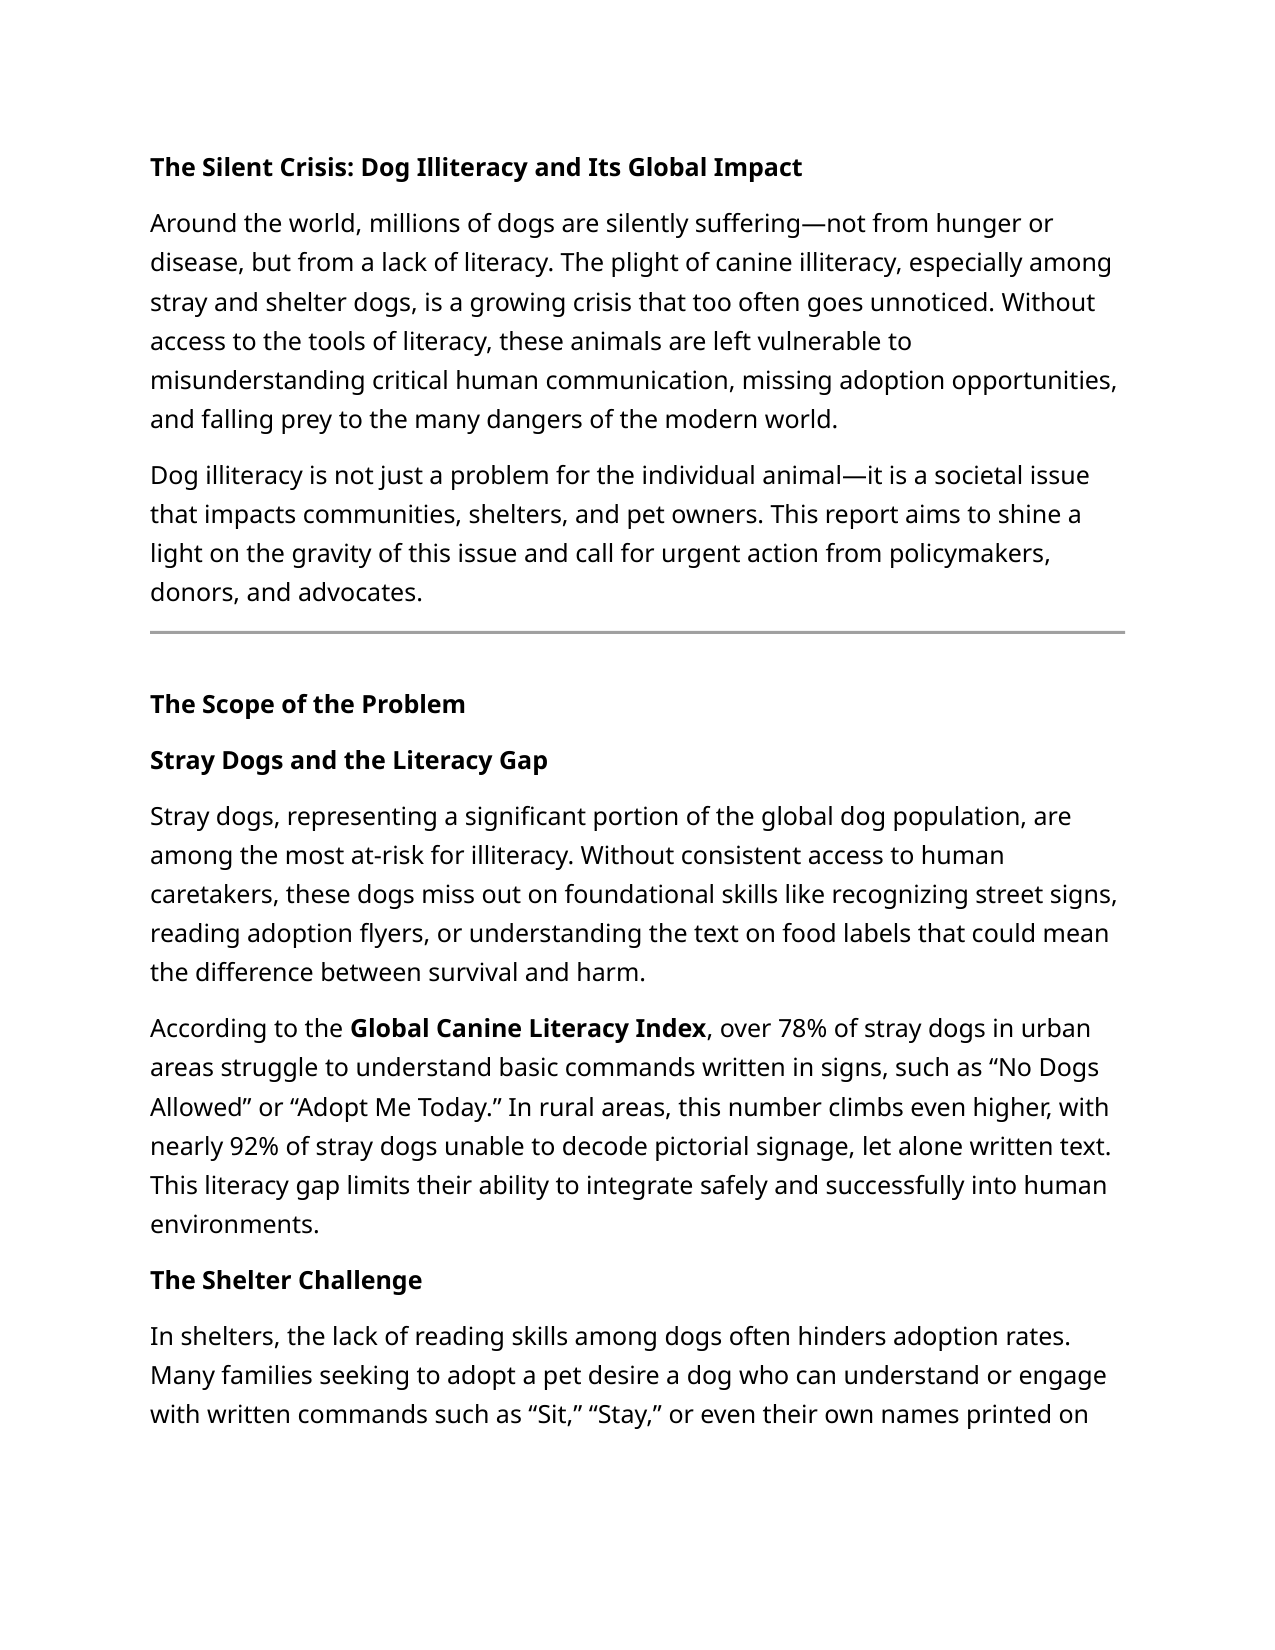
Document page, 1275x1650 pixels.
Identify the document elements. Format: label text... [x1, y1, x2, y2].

text The Silent Crisis: Dog Illiteracy and Its Global Impact [150, 150, 1125, 184]
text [150, 1318, 1125, 1431]
text The Shelter Challenge [150, 1262, 1125, 1297]
text Dog illiteracy is not just a problem for the individual animal—it is a societal issue that impacts communities, shelters, and pet owners. This report aims to shine a light on the gravity of this issue and call for urgent action from policymakers, donors, and advocates. [150, 457, 1125, 609]
text According to the Global Canine Literacy Index, over 78% of stray dogs in urban areas struggle to understand basic commands written in signs, such as “No Dogs Allowed” or “Adopt Me Today.” In rural areas, this number climbs even higher, with nearly 92% of stray dogs unable to decode pictorial signage, let alone written text. This literacy gap limits their ability to integrate safely and successfully into human environments. [150, 1011, 1125, 1241]
text Around the world, millions of dogs are silently suffering—not from hunger or disease, but from a lack of literacy. The plight of canine illiteracy, especially among stray and shelter dogs, is a growing crisis that too often goes unnoticed. Without access to the tools of literacy, these animals are left vulnerable to misunderstanding critical human communication, missing adoption opportunities, and falling prey to the many dangers of the modern world. [150, 206, 1125, 436]
text Stray Dogs and the Literacy Gap [150, 742, 1125, 777]
text The Scope of the Problem [150, 687, 1125, 721]
text Stray dogs, representing a significant portion of the global dog population, are among the most at-risk for illiteracy. Without consistent access to human caretakers, these dogs miss out on foundational skills like recognizing street signs, reading adoption flyers, or understanding the text on food labels that could mean the difference between survival and harm. [150, 798, 1125, 989]
